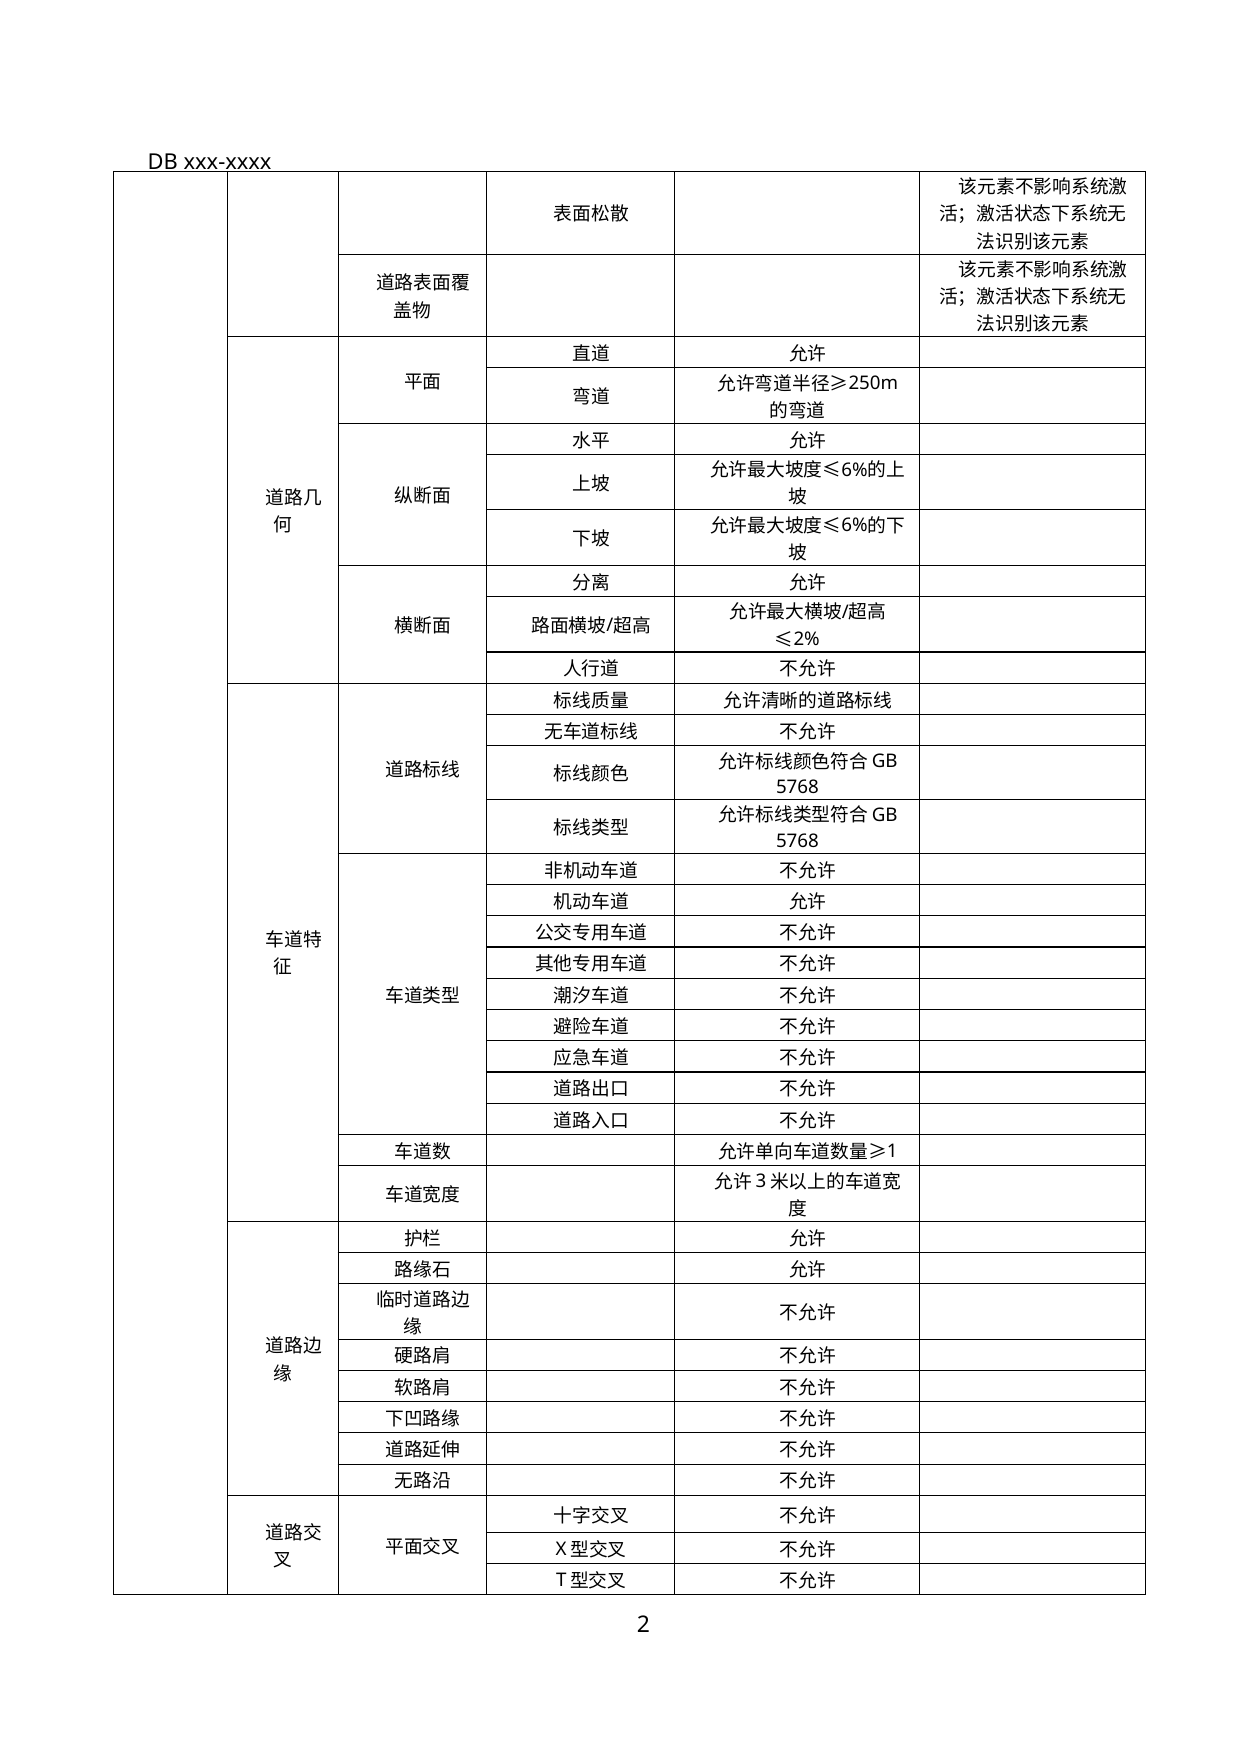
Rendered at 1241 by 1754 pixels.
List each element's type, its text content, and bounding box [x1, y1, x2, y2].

table_cell 非机动车道 [487, 854, 674, 884]
table_cell [920, 1371, 1145, 1401]
table_cell 不允许 [675, 1433, 919, 1463]
table_cell [920, 566, 1145, 596]
table_cell 避险车道 [487, 1010, 674, 1040]
table_cell [487, 1465, 674, 1495]
table_cell 道路交叉 [228, 1496, 338, 1594]
table_cell 平面交叉 [339, 1496, 486, 1594]
table_cell 下坡 [487, 510, 674, 565]
table_cell 允许弯道半径≥250m的弯道 [675, 368, 919, 423]
table_cell 表面松散 [487, 172, 674, 253]
table_cell [675, 255, 919, 336]
table_cell [920, 1564, 1145, 1594]
table_cell [920, 455, 1145, 509]
table_cell [487, 1433, 674, 1463]
table_cell 不允许 [675, 979, 919, 1009]
table_cell 潮汐车道 [487, 979, 674, 1009]
table_cell [920, 337, 1145, 367]
table_cell 不允许 [675, 1073, 919, 1103]
table_cell 不允许 [675, 1533, 919, 1563]
table_cell 路面横坡/超高 [487, 597, 674, 651]
table_cell [487, 1340, 674, 1370]
table_cell 不允许 [675, 1465, 919, 1495]
table_cell 不允许 [675, 1496, 919, 1532]
table_cell 不允许 [675, 1340, 919, 1370]
table_cell 弯道 [487, 368, 674, 423]
table_cell [487, 1402, 674, 1432]
table_cell [920, 1166, 1145, 1221]
table_cell 道路延伸 [339, 1433, 486, 1463]
table_cell 道路标线 [339, 684, 486, 853]
table_cell 允许最大坡度≤6%的上坡 [675, 455, 919, 509]
table_cell [487, 1135, 674, 1165]
table_cell 护栏 [339, 1222, 486, 1252]
table_cell 无路沿 [339, 1465, 486, 1495]
table_cell T型交叉 [487, 1564, 674, 1594]
table_cell 车道特征 [228, 684, 338, 1221]
table_cell [920, 854, 1145, 884]
table_cell 允许标线颜色符合GB 5768 [675, 746, 919, 799]
table_cell 道路几何 [228, 337, 338, 683]
table_cell 允许单向车道数量≥1 [675, 1135, 919, 1165]
table_cell 直道 [487, 337, 674, 367]
table_cell 水平 [487, 424, 674, 454]
table_cell 其他专用车道 [487, 948, 674, 978]
table_cell 机动车道 [487, 885, 674, 915]
table_cell 允许最大坡度≤6%的下坡 [675, 510, 919, 565]
table_cell 下凹路缘 [339, 1402, 486, 1432]
table_cell [920, 684, 1145, 714]
table_cell 不允许 [675, 715, 919, 745]
table_cell 允许标线类型符合GB 5768 [675, 800, 919, 853]
table_cell 公交专用车道 [487, 916, 674, 946]
table_cell [920, 916, 1145, 946]
table_cell [920, 1284, 1145, 1338]
table_cell 平面 [339, 337, 486, 423]
table_cell [920, 653, 1145, 683]
table_cell [920, 948, 1145, 978]
table_cell [920, 1465, 1145, 1495]
table_cell 不允许 [675, 948, 919, 978]
table_cell 人行道 [487, 653, 674, 683]
table_cell 应急车道 [487, 1041, 674, 1071]
table_cell 标线类型 [487, 800, 674, 853]
table_cell 不允许 [675, 1104, 919, 1134]
table_cell [487, 255, 674, 336]
table_cell [920, 746, 1145, 799]
table_cell 该元素不影响系统激活；激活状态下系统无法识别该元素 [920, 255, 1145, 336]
table_cell 车道宽度 [339, 1166, 486, 1221]
table_cell 路缘石 [339, 1253, 486, 1283]
table_cell 允许3米以上的车道宽度 [675, 1166, 919, 1221]
table_cell 纵断面 [339, 424, 486, 565]
table_cell 分离 [487, 566, 674, 596]
table_cell [920, 885, 1145, 915]
table_cell [920, 1496, 1145, 1532]
table_cell 允许 [675, 1253, 919, 1283]
table_cell 车道数 [339, 1135, 486, 1165]
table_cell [920, 172, 1145, 253]
table_cell 允许 [675, 424, 919, 454]
table_cell [920, 1402, 1145, 1432]
table_cell 无车道标线 [487, 715, 674, 745]
table_cell 不允许 [675, 1010, 919, 1040]
table_cell 不允许 [675, 1402, 919, 1432]
table_cell 道路入口 [487, 1104, 674, 1134]
table_cell 道路边缘 [228, 1222, 338, 1495]
table_cell [920, 1340, 1145, 1370]
table_cell 硬路肩 [339, 1340, 486, 1370]
table_cell 上坡 [487, 455, 674, 509]
table_cell [675, 172, 919, 253]
table_cell 软路肩 [339, 1371, 486, 1401]
table_cell 横断面 [339, 566, 486, 683]
table_cell [920, 1104, 1145, 1134]
table_cell 标线质量 [487, 684, 674, 714]
table_cell 允许最大横坡/超高≤2% [675, 597, 919, 651]
table_cell [487, 1166, 674, 1221]
table_cell [920, 424, 1145, 454]
table_cell [920, 1253, 1145, 1283]
table_cell [920, 715, 1145, 745]
table_cell 允许 [675, 885, 919, 915]
table_cell [920, 1041, 1145, 1071]
table_cell 道路表面覆盖物 [339, 255, 486, 336]
table_cell [920, 979, 1145, 1009]
table_cell 道路出口 [487, 1073, 674, 1103]
table_cell 不允许 [675, 1041, 919, 1071]
table_cell 不允许 [675, 653, 919, 683]
table_cell [487, 1253, 674, 1283]
table_cell 允许 [675, 1222, 919, 1252]
table_cell [920, 1433, 1145, 1463]
table_cell [920, 1010, 1145, 1040]
table_cell X型交叉 [487, 1533, 674, 1563]
table_cell 十字交叉 [487, 1496, 674, 1532]
table_cell [920, 597, 1145, 651]
table_cell [920, 1533, 1145, 1563]
table_cell [920, 800, 1145, 853]
table_cell [487, 1222, 674, 1252]
table_cell [920, 510, 1145, 565]
table_cell [920, 368, 1145, 423]
table_cell 标线颜色 [487, 746, 674, 799]
table_cell 允许 [675, 337, 919, 367]
table_cell [920, 1135, 1145, 1165]
table_cell 允许清晰的道路标线 [675, 684, 919, 714]
table_cell [487, 1284, 674, 1338]
table_cell 不允许 [675, 1371, 919, 1401]
table_cell 车道类型 [339, 854, 486, 1134]
table_cell 不允许 [675, 854, 919, 884]
table_cell [487, 1371, 674, 1401]
table_cell 不允许 [675, 1564, 919, 1594]
table_cell 允许 [675, 566, 919, 596]
table_cell 不允许 [675, 916, 919, 946]
table_cell 不允许 [675, 1284, 919, 1338]
table_cell [920, 1073, 1145, 1103]
table_cell [920, 1222, 1145, 1252]
table_cell 临时道路边缘 [339, 1284, 486, 1338]
